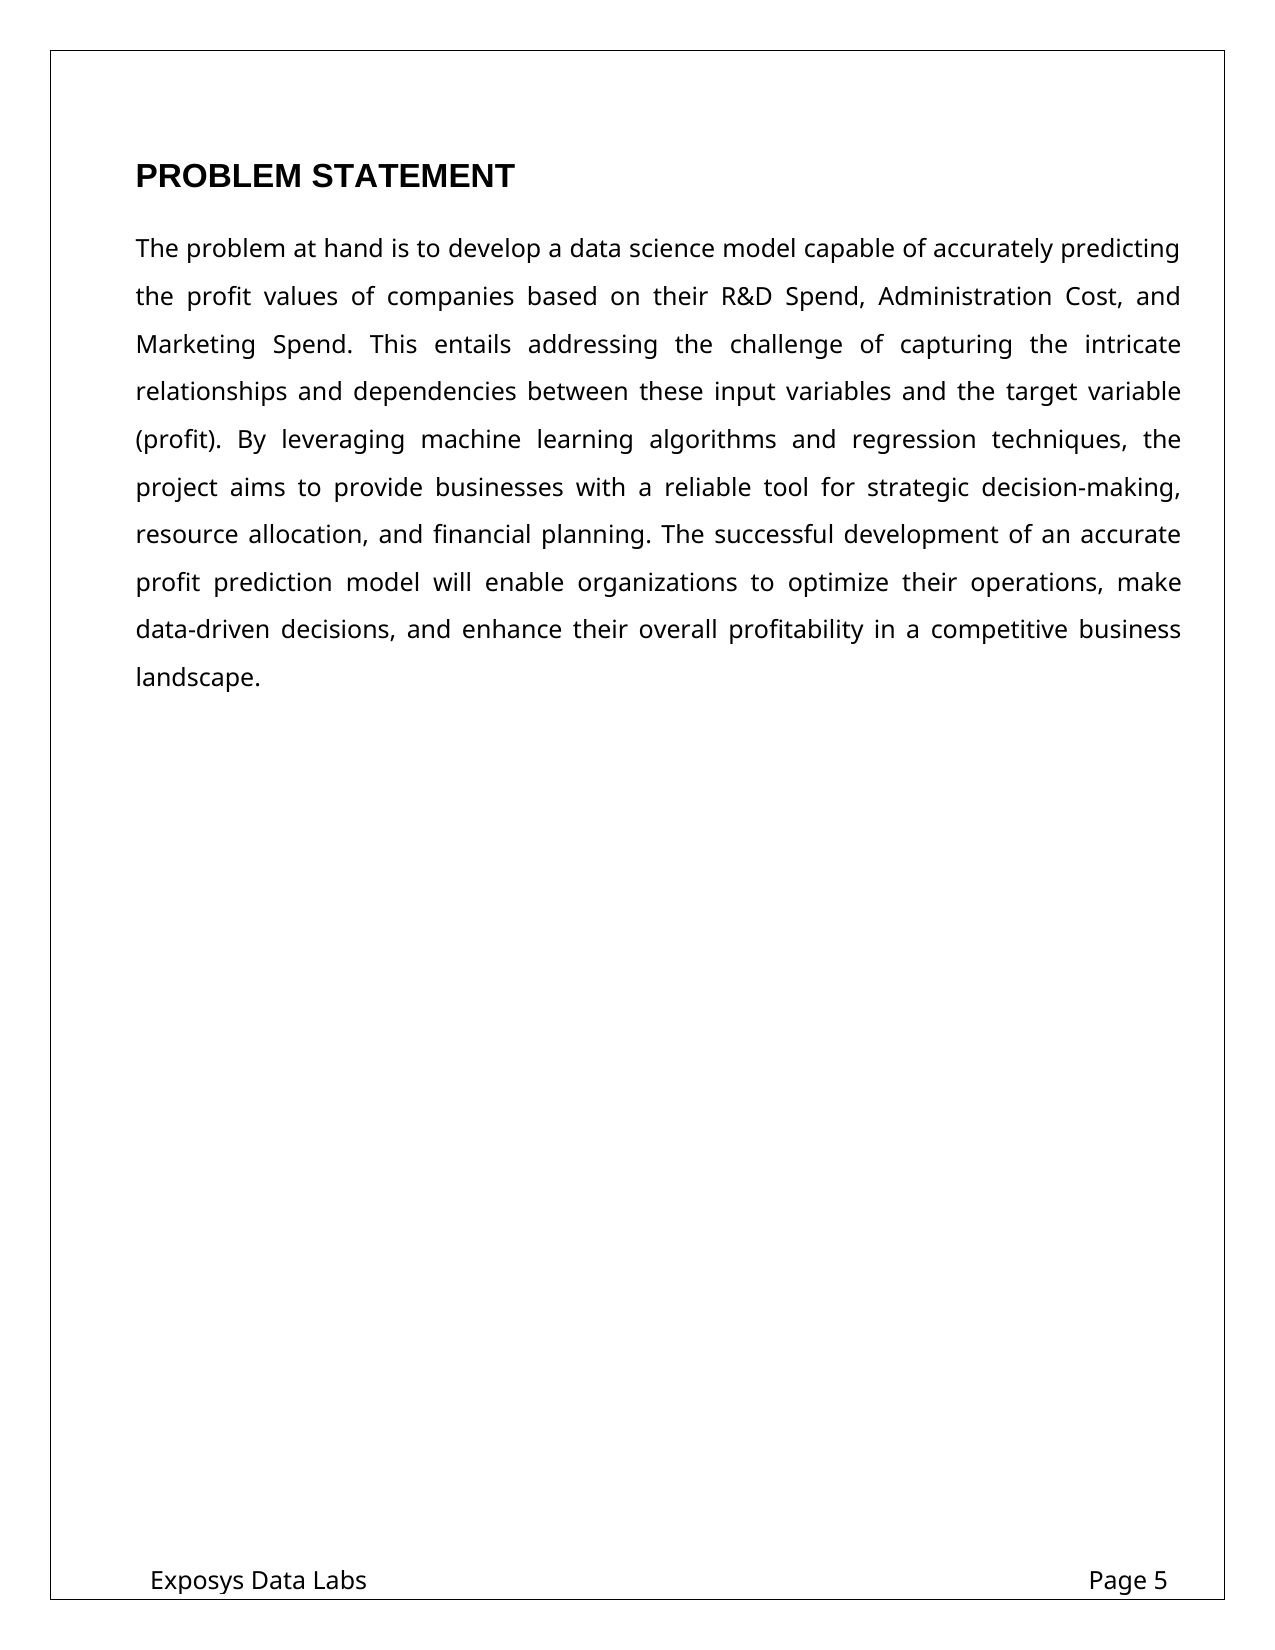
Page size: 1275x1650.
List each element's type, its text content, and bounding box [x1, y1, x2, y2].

text The problem at hand is to develop a data science model capable of accurately predicting the profit values of companies based on their R&D Spend, Administration Cost, and Marketing Spend. This entails addressing the challenge of capturing the intricate relationships and dependencies between these input variables and the target variable (profit). By leveraging machine learning algorithms and regression techniques, the project aims to provide businesses with a reliable tool for strategic decision-making, resource allocation, and financial planning. The successful development of an accurate profit prediction model will enable organizations to optimize their operations, make data-driven decisions, and enhance their overall profitability in a competitive business landscape. [135, 231, 1183, 694]
subtitle PROBLEM STATEMENT [135, 156, 1198, 195]
